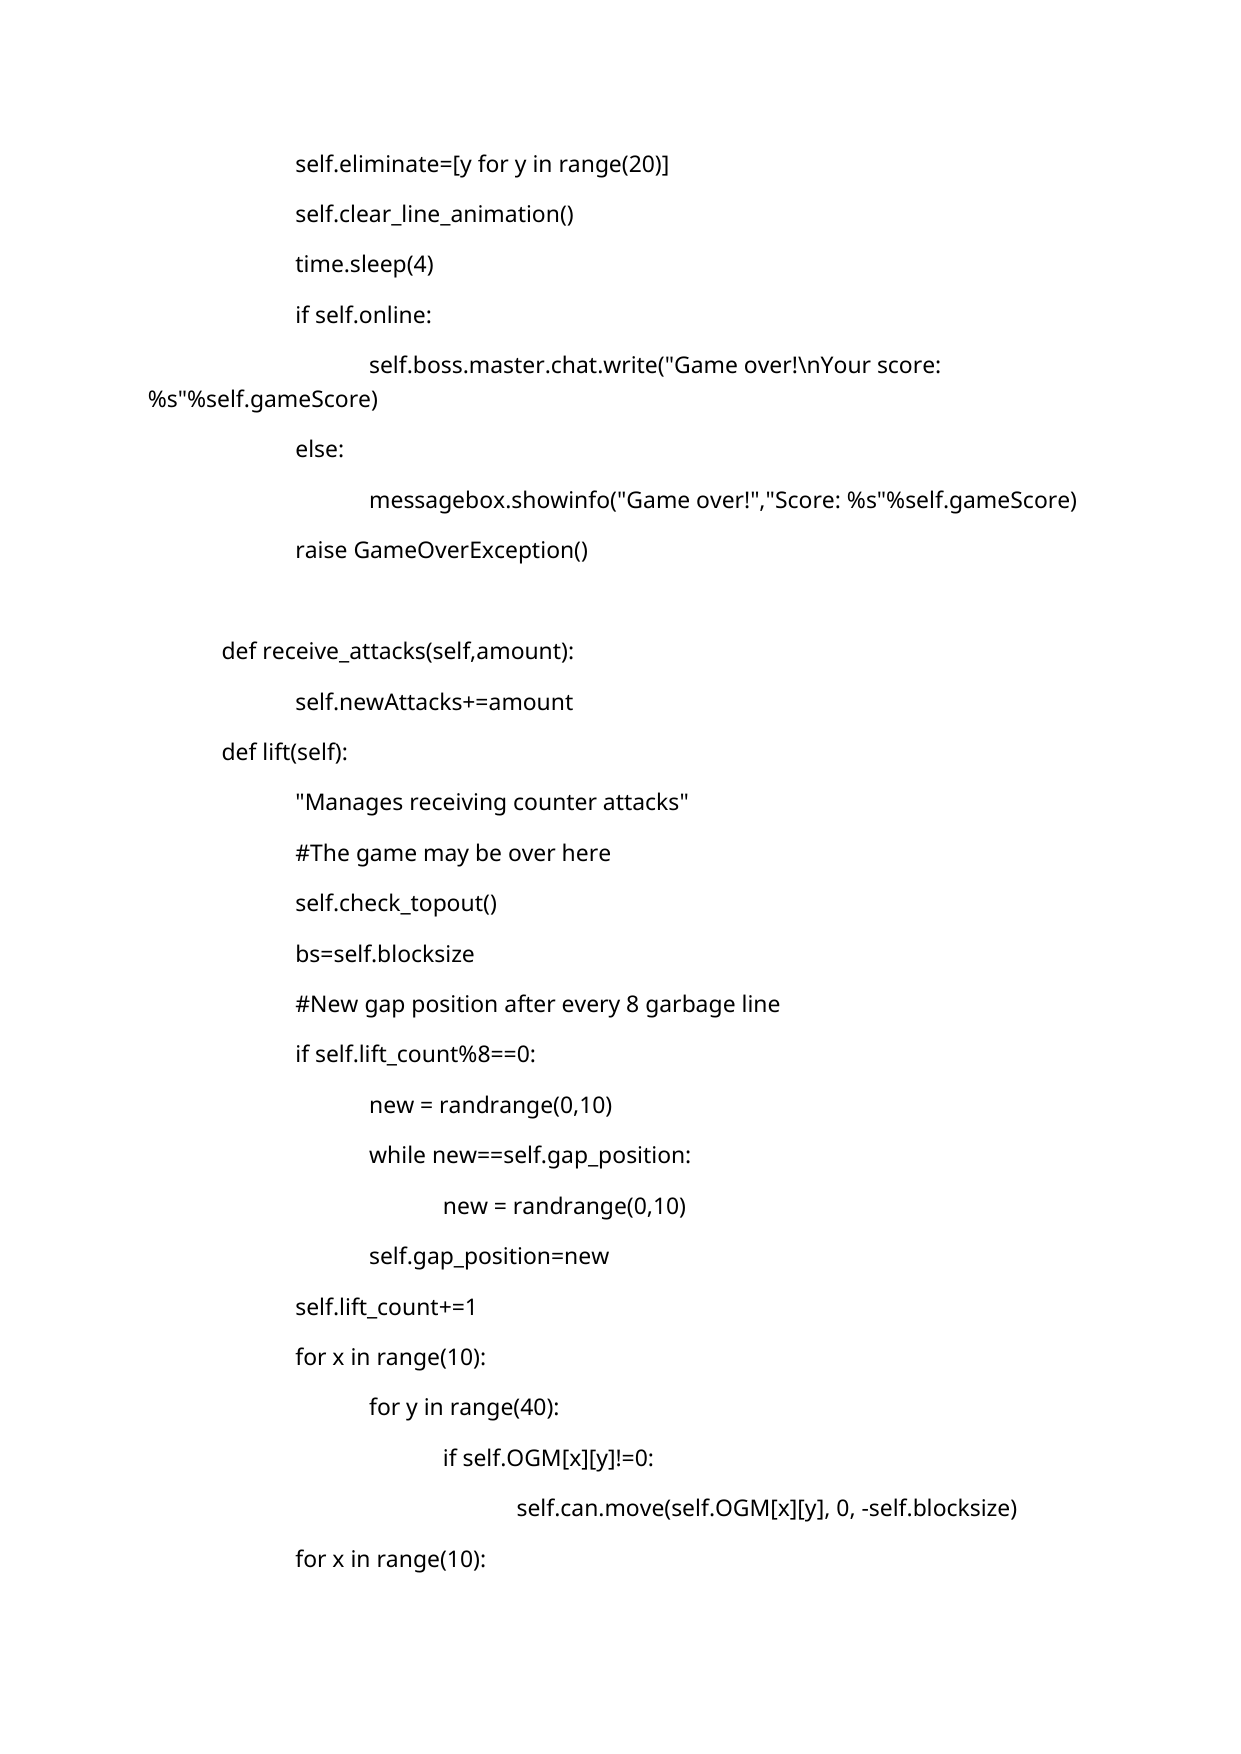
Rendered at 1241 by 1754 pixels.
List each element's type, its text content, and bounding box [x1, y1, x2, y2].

text #New gap position after every 8 garbage line [148, 988, 1093, 1019]
text "Manages receiving counter attacks" [148, 786, 1093, 818]
text self.lift_count+=1 [148, 1291, 1093, 1322]
text self.boss.master.chat.write("Game over!\nYour score: %s"%self.gameScore) [148, 349, 1093, 414]
text #The game may be over here [148, 837, 1093, 868]
text self.check_topout() [148, 887, 1093, 918]
text self.eliminate=[y for y in range(20)] [148, 148, 1093, 179]
text self.gap_position=new [148, 1240, 1093, 1271]
text for x in range(10): [148, 1341, 1093, 1372]
text new = randrange(0,10) [148, 1190, 1093, 1221]
text else: [148, 433, 1093, 465]
text for y in range(40): [148, 1391, 1093, 1423]
text for x in range(10): [148, 1543, 1093, 1574]
text if self.lift_count%8==0: [148, 1038, 1093, 1070]
text self.newAttacks+=amount [148, 686, 1093, 717]
text raise GameOverException() [148, 534, 1093, 566]
text time.sleep(4) [148, 248, 1093, 280]
text if self.online: [148, 299, 1093, 330]
text self.clear_line_animation() [148, 198, 1093, 229]
text def lift(self): [148, 736, 1093, 767]
text def receive_attacks(self,amount): [148, 635, 1093, 666]
text if self.OGM[x][y]!=0: [148, 1442, 1093, 1473]
text messagebox.showinfo("Game over!","Score: %s"%self.gameScore) [148, 484, 1093, 515]
text while new==self.gap_position: [148, 1139, 1093, 1171]
text new = randrange(0,10) [148, 1089, 1093, 1120]
text self.can.move(self.OGM[x][y], 0, -self.blocksize) [148, 1492, 1093, 1523]
text bs=self.blocksize [148, 938, 1093, 969]
